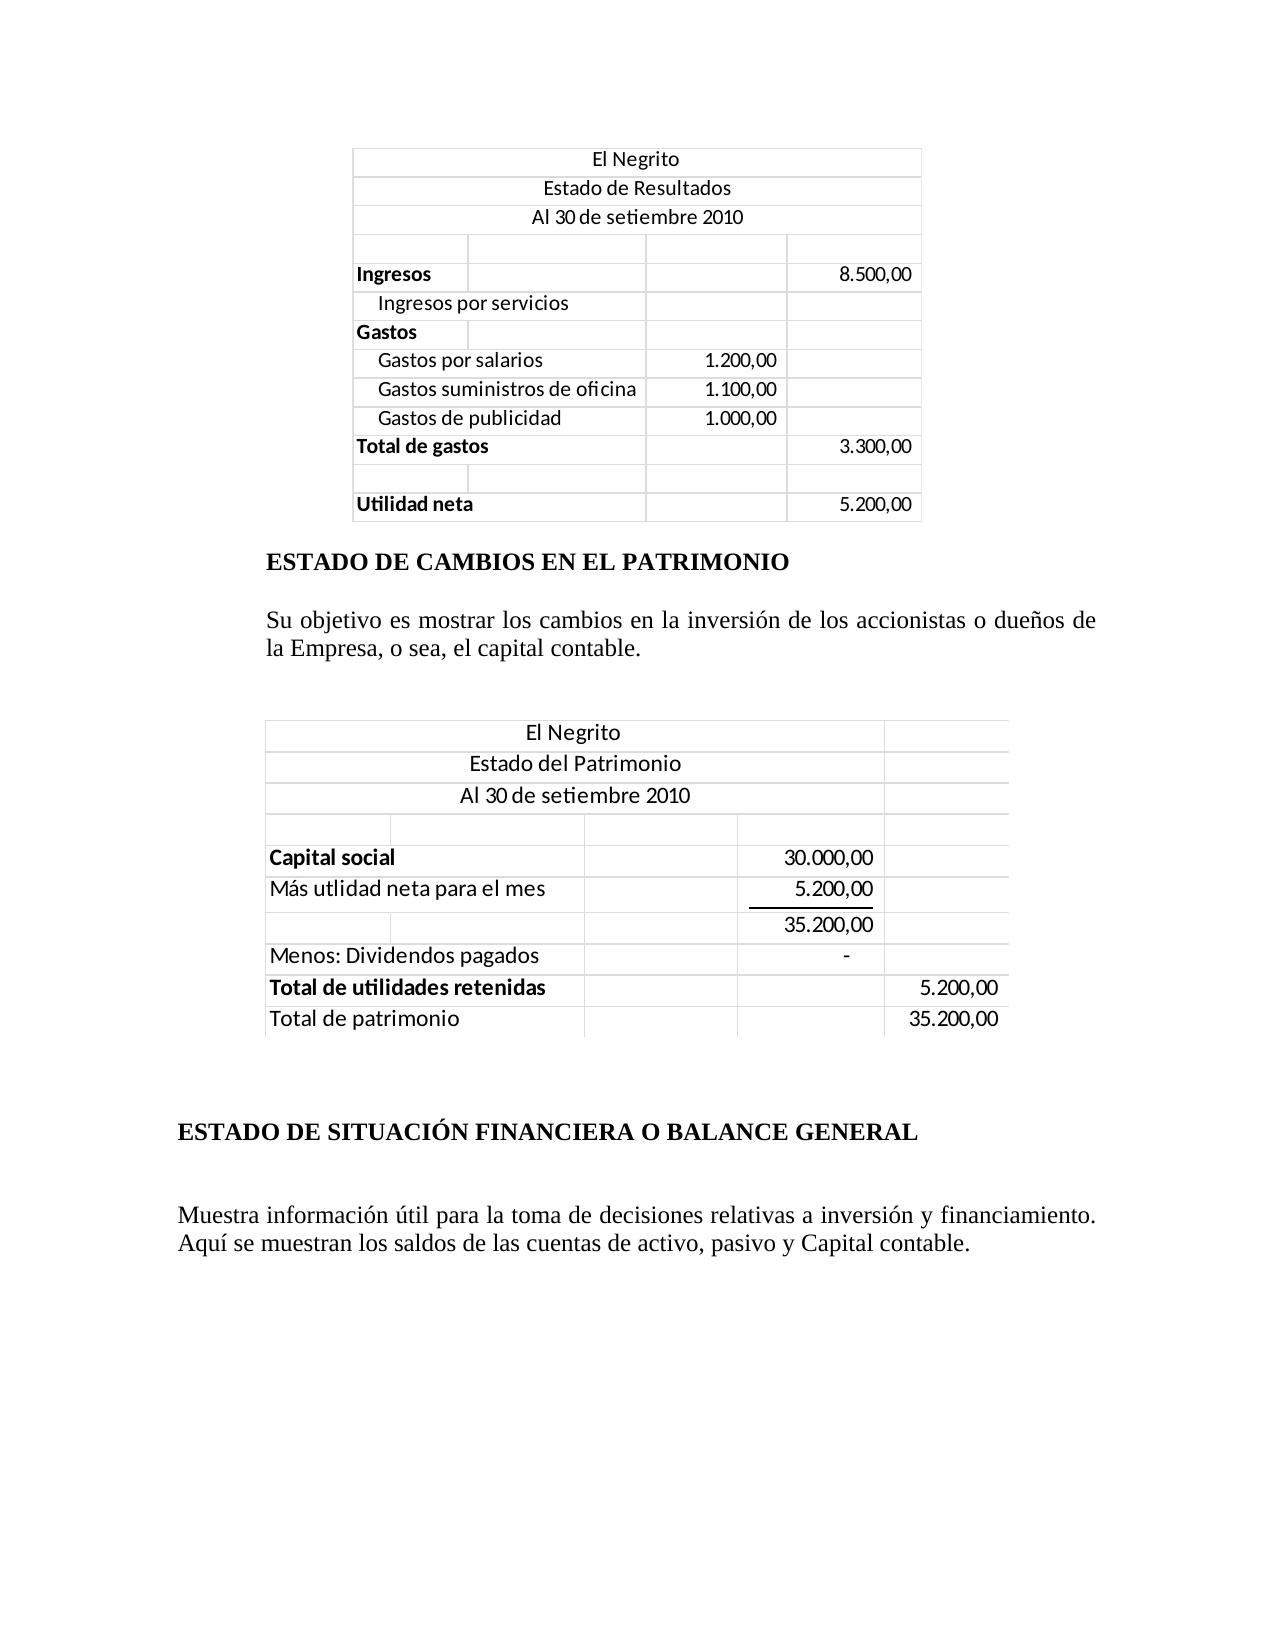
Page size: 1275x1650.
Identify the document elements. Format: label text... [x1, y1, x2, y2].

text Muestra información útil para la toma de decisiones relativas a inversión y financiamiento. Aquí se muestran los saldos de las cuentas de activo, pasivo y Capital contable. [177, 1200, 1098, 1257]
text ESTADO DE SITUACIÓN FINANCIERA O BALANCE GENERAL [177, 1117, 1098, 1146]
text Su objetivo es mostrar los cambios en la inversión de los accionistas o dueños de la Empresa, o sea, el capital contable. [266, 605, 1098, 662]
text ESTADO DE CAMBIOS EN EL PATRIMONIO [266, 547, 1098, 576]
